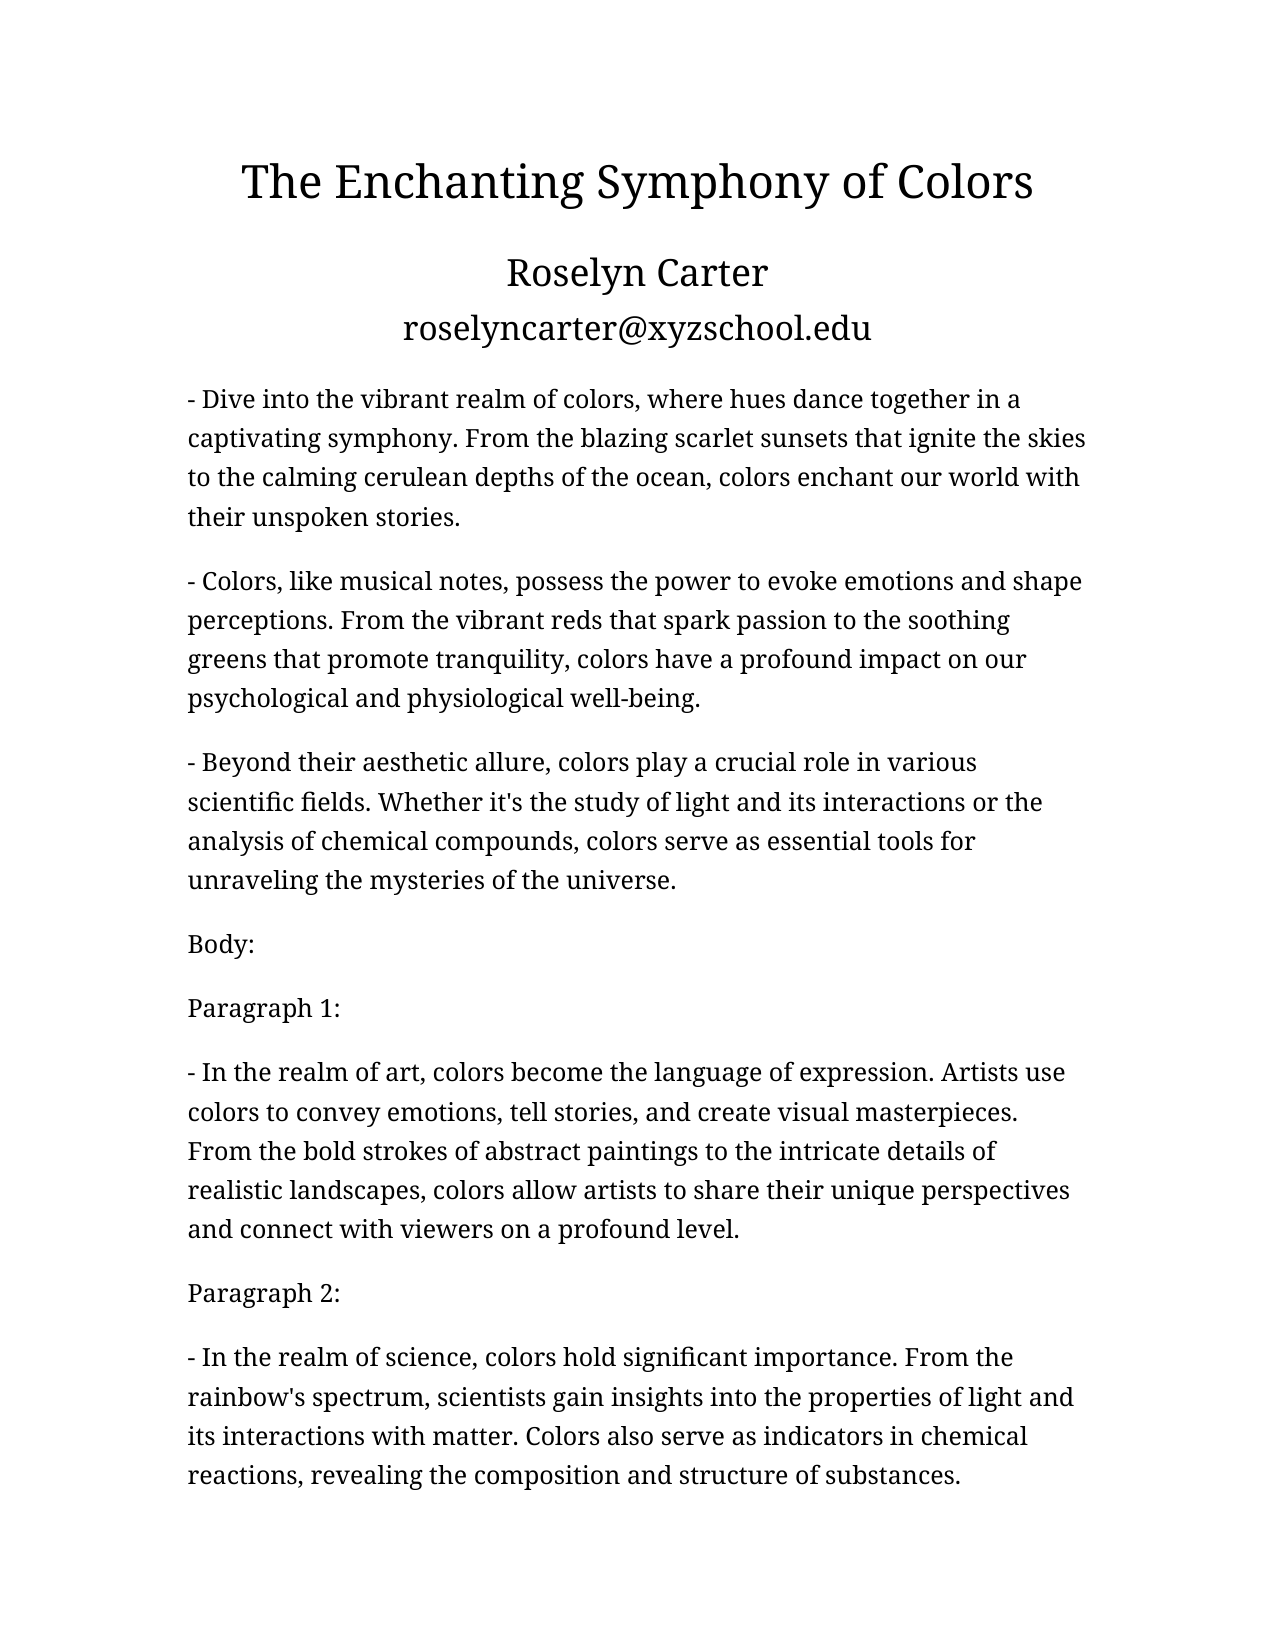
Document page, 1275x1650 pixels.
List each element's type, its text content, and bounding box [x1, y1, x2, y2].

text Body: [187, 927, 1087, 961]
text - Beyond their aesthetic allure, colors play a crucial role in various scientific fields. Whether it's the study of light and its interactions or the analysis of chemical compounds, colors serve as essential tools for unraveling the mysteries of the universe. [187, 745, 1087, 897]
text - Dive into the vibrant realm of colors, where hues dance together in a captivating symphony. From the blazing scarlet sunsets that ignite the skies to the calming cerulean depths of the ocean, colors enchant our world with their unspoken stories. [187, 382, 1087, 533]
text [187, 1340, 1087, 1492]
text - In the realm of art, colors become the language of expression. Artists use colors to convey emotions, tell stories, and create visual masterpieces. From the bold strokes of abstract paintings to the intricate details of realistic landscapes, colors allow artists to share their unique perspectives and connect with viewers on a profound level. [187, 1055, 1087, 1246]
text - Colors, like musical notes, possess the power to evoke emotions and shape perceptions. From the vibrant reds that spark passion to the soothing greens that promote tranquility, colors have a profound impact on our psychological and physiological well-being. [187, 563, 1087, 715]
text Roselyn Carter roselyncarter@xyzschool.edu [187, 247, 1087, 350]
text Paragraph 2: [187, 1276, 1087, 1310]
text The Enchanting Symphony of Colors [187, 150, 1087, 212]
text Paragraph 1: [187, 991, 1087, 1025]
